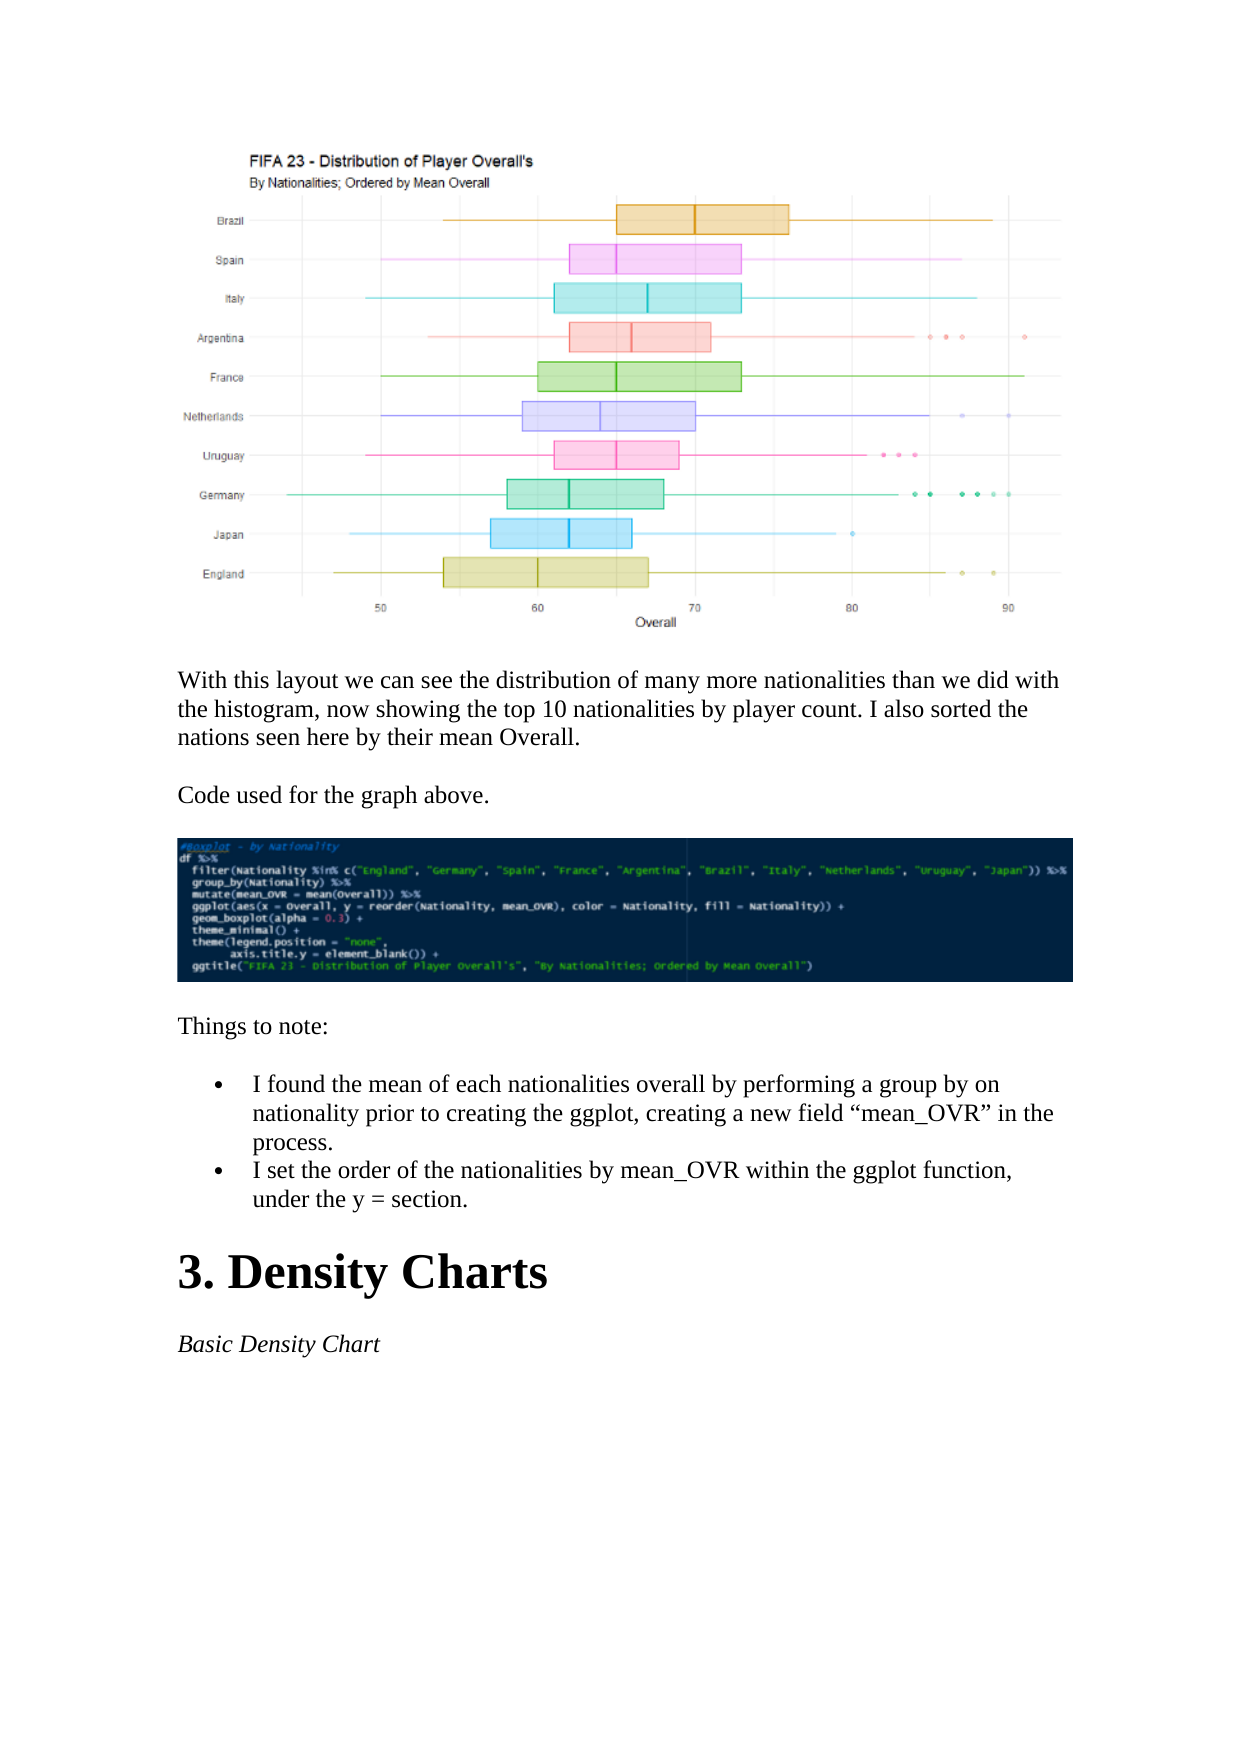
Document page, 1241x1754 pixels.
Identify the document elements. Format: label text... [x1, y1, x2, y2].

text Code used for the graph above. [177, 780, 1063, 809]
list I found the mean of each nationalities overall by performing a group by on nationality prior to creating the ggplot, creating a new field “mean_OVR” in the process. [215, 1069, 1063, 1155]
picture [177, 147, 1068, 636]
text With this layout we can see the distribution of many more nationalities than we did with the histogram, now showing the top 10 nationalities by player count. I also sorted the nations seen here by their mean Overall. [177, 665, 1063, 751]
text Basic Density Chart [177, 1329, 1063, 1357]
text 3. Density Charts [177, 1242, 1063, 1299]
picture [177, 838, 1073, 982]
text Things to note: [177, 1011, 1063, 1040]
list I set the order of the nationalities by mean_OVR within the ggplot function, under the y = section. [215, 1155, 1063, 1213]
